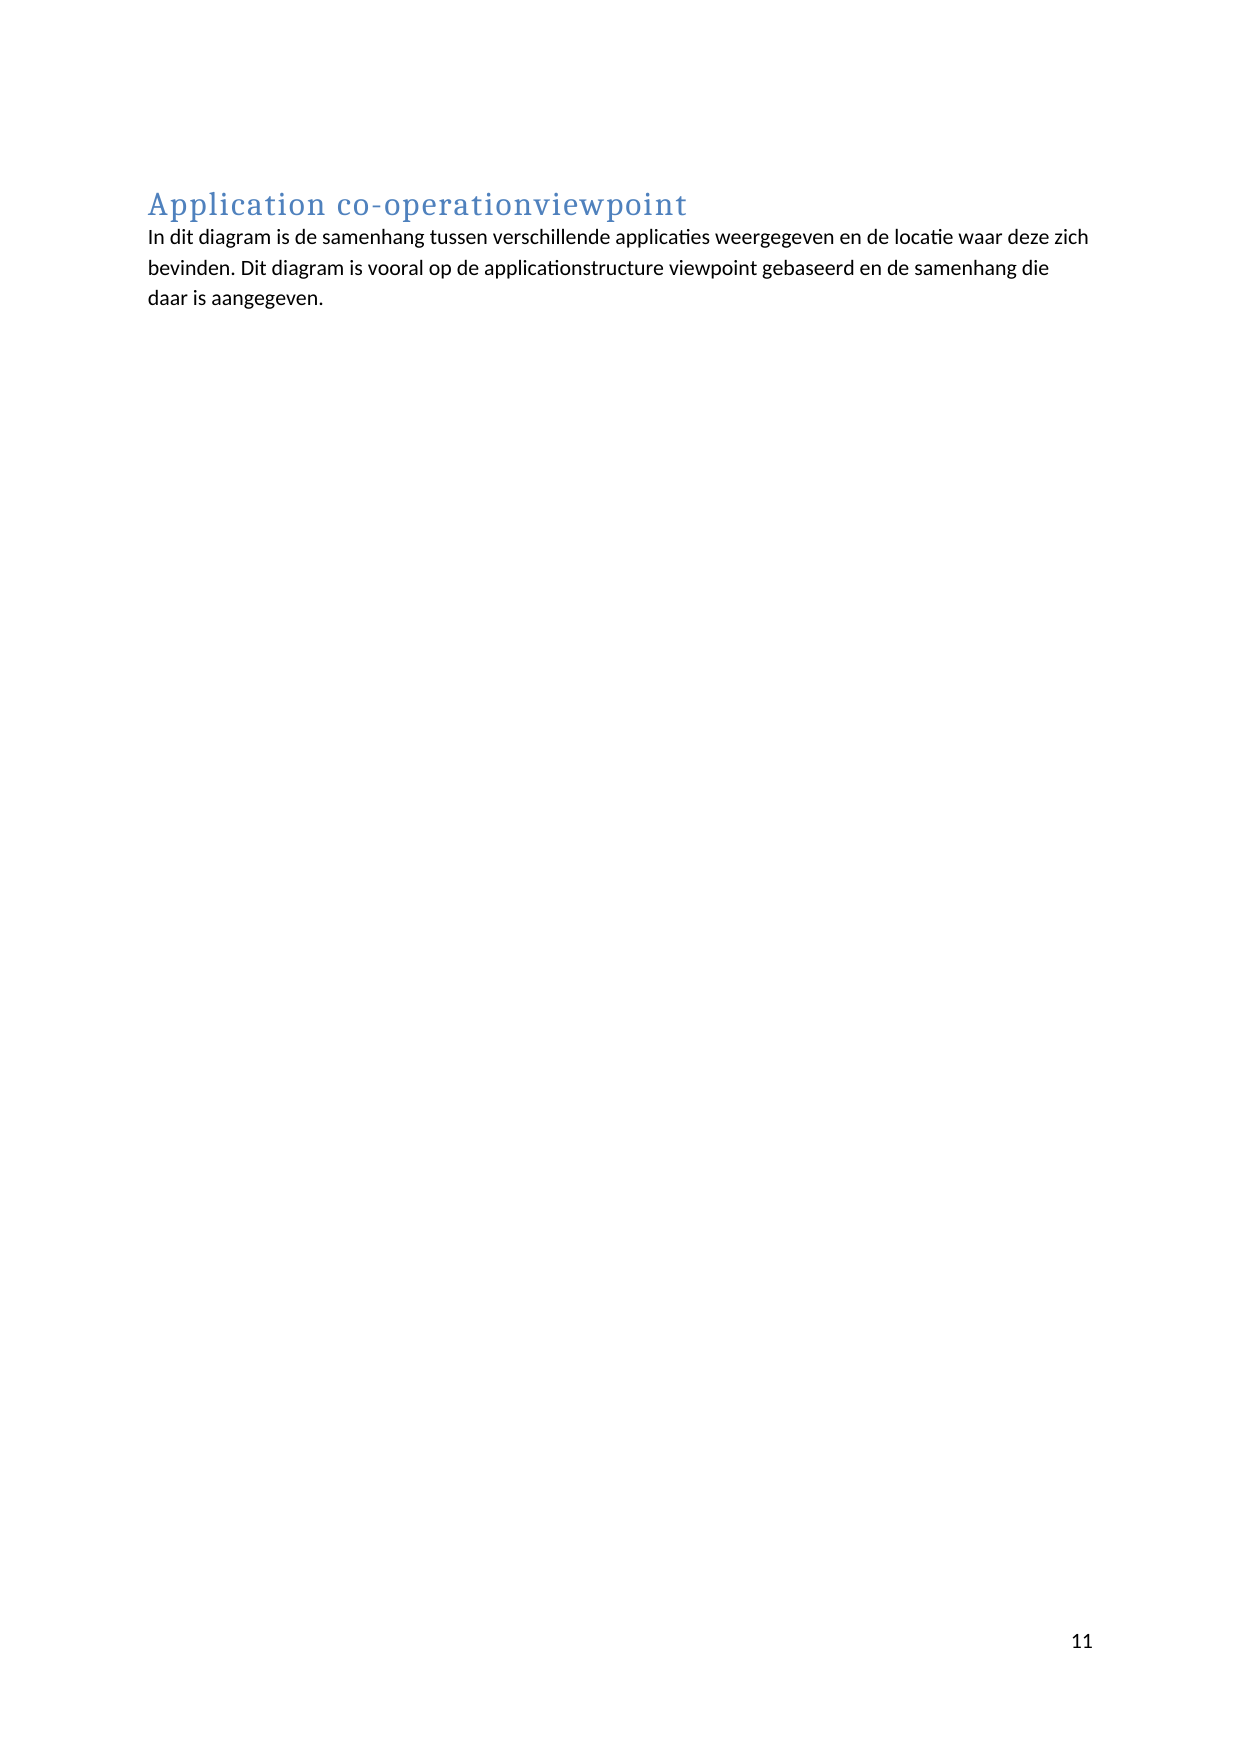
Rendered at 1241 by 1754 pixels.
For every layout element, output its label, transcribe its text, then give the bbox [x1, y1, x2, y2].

subtitle Application co-operationviewpoint [148, 185, 1093, 223]
text In dit diagram is de samenhang tussen verschillende applicaties weergegeven en de locatie waar deze zich bevinden. Dit diagram is vooral op de applicationstructure viewpoint gebaseerd en de samenhang die daar is aangegeven. [148, 223, 1093, 311]
